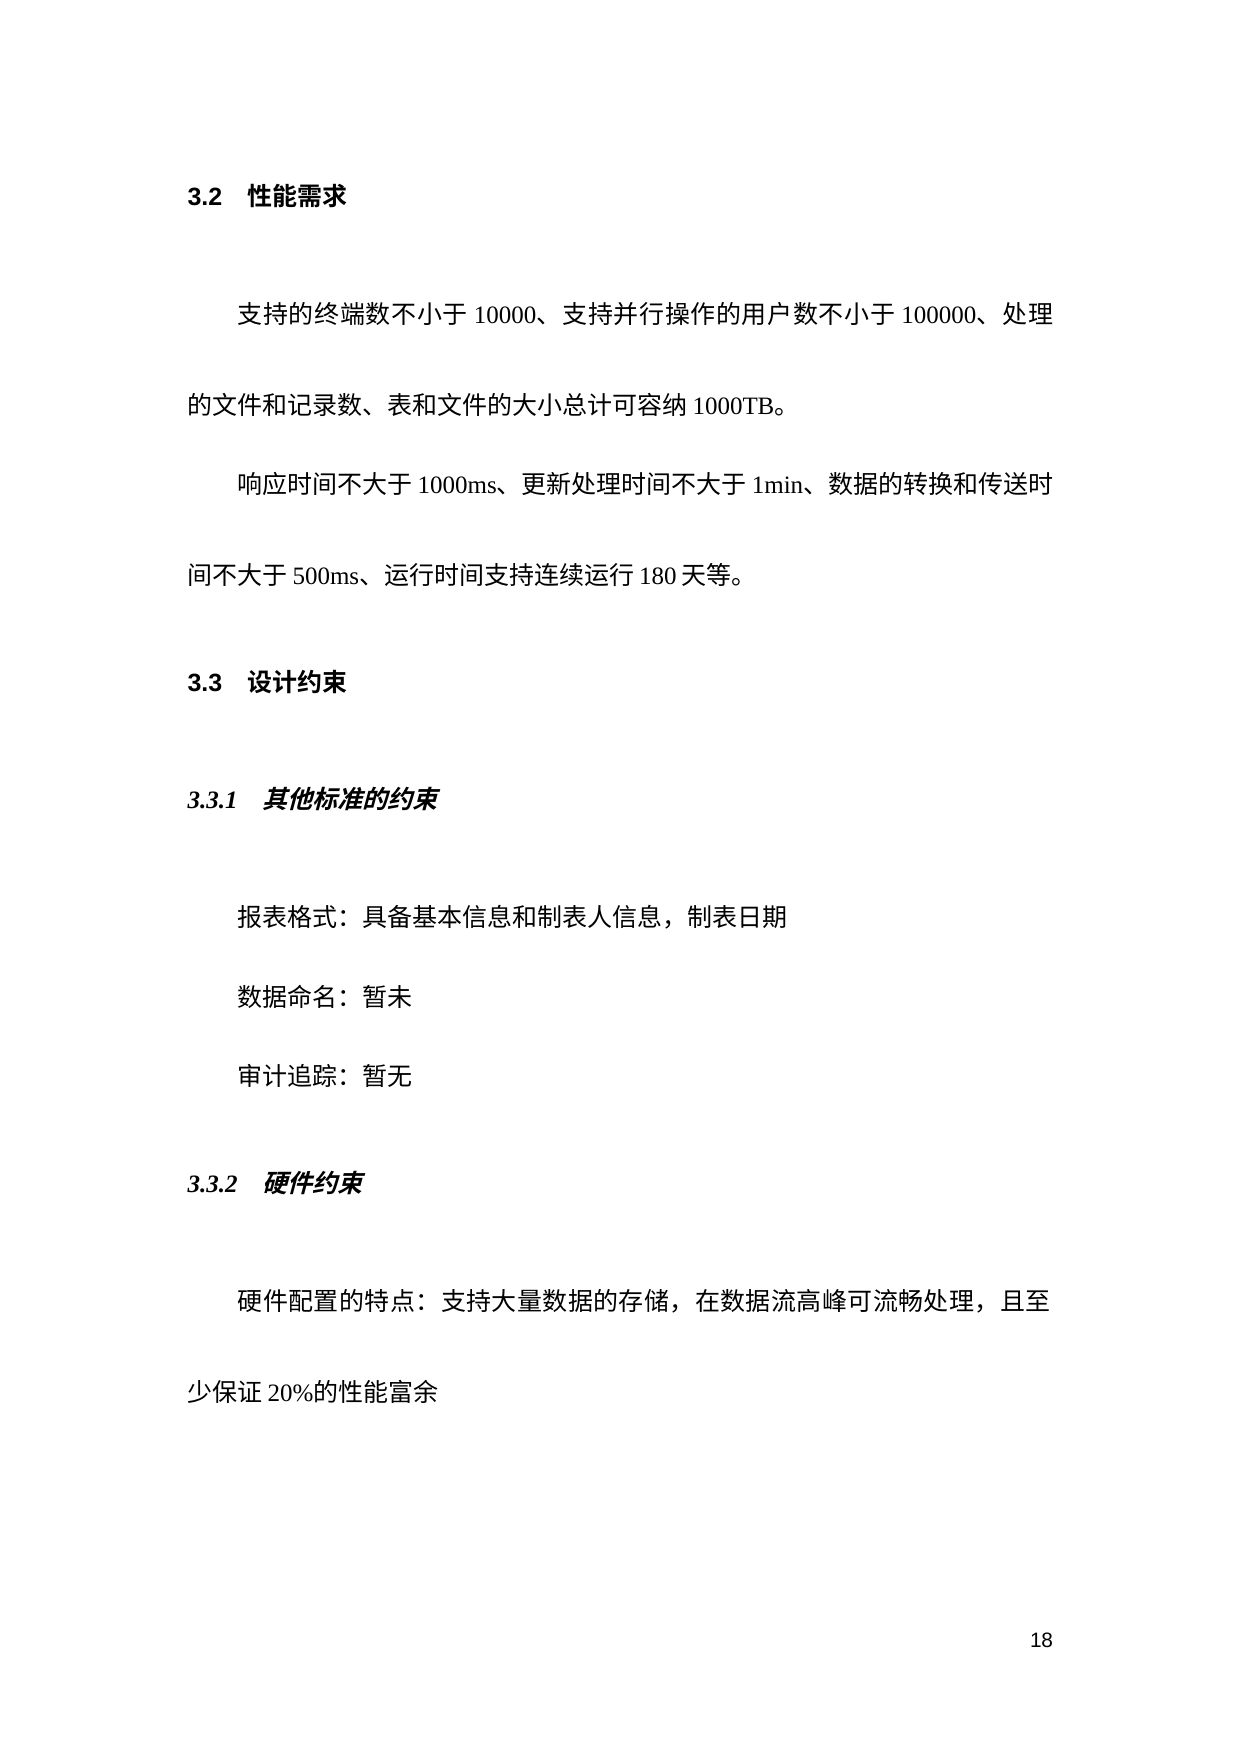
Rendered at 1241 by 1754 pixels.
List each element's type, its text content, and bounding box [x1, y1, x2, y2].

subtitle 性能需求 [187, 162, 1053, 227]
text 报表格式：具备基本信息和制表人信息，制表日期 [187, 883, 1053, 948]
subtitle 其他标准的约束 [187, 766, 1053, 831]
text 审计追踪：暂无 [187, 1042, 1053, 1107]
text 支持的终端数不小于10000、支持并行操作的用户数不小于100000、处理的文件和记录数、表和文件的大小总计可容纳1000TB。 [187, 280, 1053, 436]
subtitle 设计约束 [187, 648, 1053, 713]
text 响应时间不大于1000ms、更新处理时间不大于1min、数据的转换和传送时间不大于500ms、运行时间支持连续运行180天等。 [187, 450, 1053, 606]
text 数据命名：暂未 [187, 963, 1053, 1028]
subtitle 硬件约束 [187, 1149, 1053, 1214]
text 硬件配置的特点：支持大量数据的存储，在数据流高峰可流畅处理，且至少保证20%的性能富余 [187, 1267, 1053, 1423]
